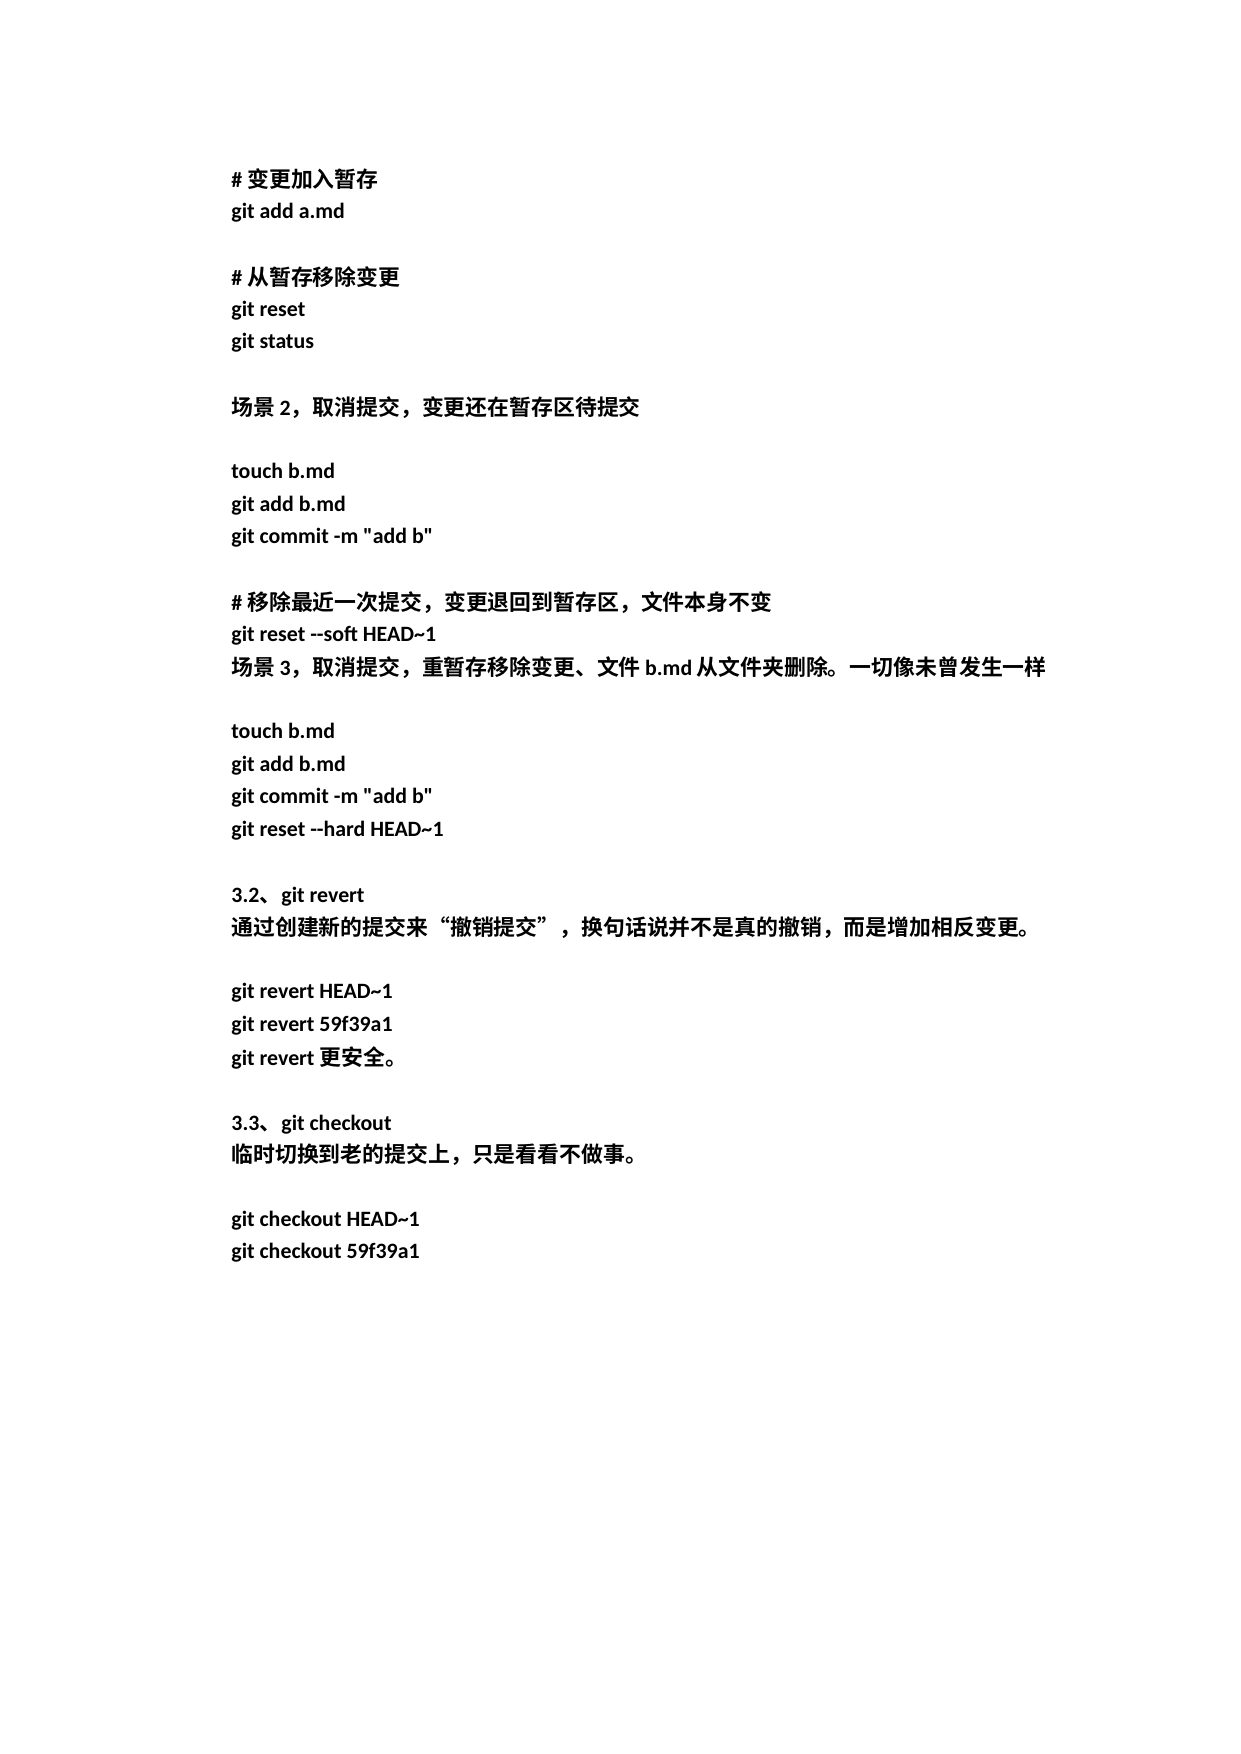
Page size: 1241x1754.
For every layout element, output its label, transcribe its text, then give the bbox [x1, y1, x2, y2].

list # 从暂存移除变更 [187, 259, 1053, 292]
list git reset --hard HEAD~1 [187, 812, 1053, 844]
list git add b.md [187, 747, 1053, 779]
list git add b.md [187, 487, 1053, 519]
list git add a.md [187, 194, 1053, 227]
list git revert HEAD~1 [187, 974, 1053, 1007]
list 3.2、git revert [187, 877, 1053, 909]
list touch b.md [187, 454, 1053, 487]
list git commit -m "add b" [187, 779, 1053, 812]
list git revert 更安全。 [187, 1039, 1053, 1072]
list 3.3、git checkout [187, 1104, 1053, 1137]
list # 变更加入暂存 [187, 162, 1053, 194]
list # 移除最近一次提交，变更退回到暂存区，文件本身不变 [187, 584, 1053, 617]
list 临时切换到老的提交上，只是看看不做事。 [187, 1137, 1053, 1169]
list git checkout HEAD~1 [187, 1202, 1053, 1234]
list git revert 59f39a1 [187, 1007, 1053, 1039]
list 场景2，取消提交，变更还在暂存区待提交 [187, 389, 1053, 422]
list 通过创建新的提交来“撤销提交”，换句话说并不是真的撤销，而是增加相反变更。 [187, 909, 1053, 942]
list git checkout 59f39a1 [187, 1234, 1053, 1267]
list touch b.md [187, 714, 1053, 747]
list 场景3，取消提交，重暂存移除变更、文件b.md从文件夹删除。一切像未曾发生一样 [187, 649, 1053, 682]
list git reset --soft HEAD~1 [187, 617, 1053, 649]
list git commit -m "add b" [187, 519, 1053, 552]
list git reset [187, 292, 1053, 324]
list git status [187, 324, 1053, 357]
